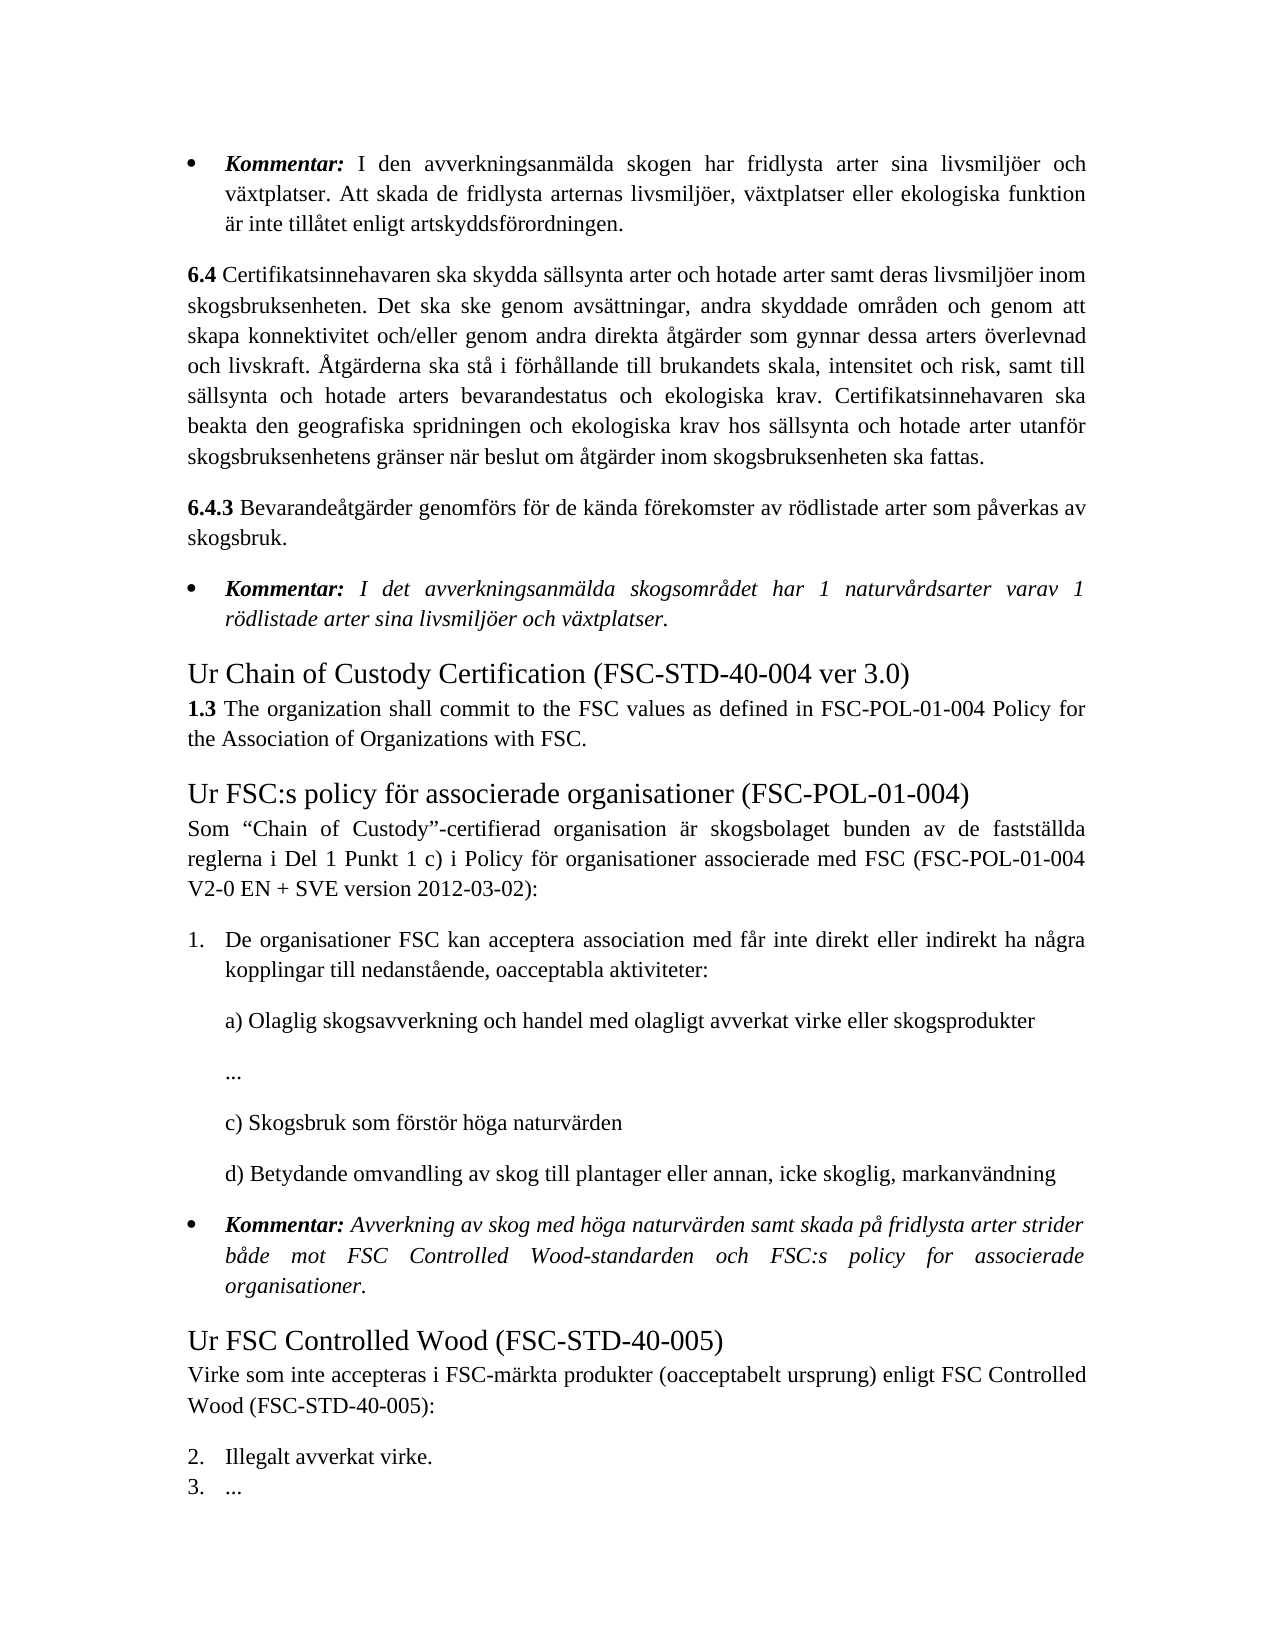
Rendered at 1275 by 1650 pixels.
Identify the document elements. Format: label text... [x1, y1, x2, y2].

subtitle Ur FSC Controlled Wood (FSC-STD-40-005) [187, 1323, 1087, 1356]
subtitle Ur Chain of Custody Certification (FSC-STD-40-004 ver 3.0) [187, 656, 1087, 690]
text d) Betydande omvandling av skog till plantager eller annan, icke skoglig, markanvändning [225, 1160, 1087, 1187]
text a) Olaglig skogsavverkning och handel med olagligt avverkat virke eller skogsprodukter [225, 1007, 1087, 1034]
text 1.3 The organization shall commit to the FSC values as defined in FSC-POL-01-004 Policy for the Association of Organizations with FSC. [187, 695, 1087, 751]
list Kommentar: I den avverkningsanmälda skogen har fridlysta arter sina livsmiljöer och växtplatser. Att skada de fridlysta arternas livsmiljöer, växtplatser eller ekologiska funktion är inte tillåtet enligt artskyddsförordningen. [187, 150, 1087, 237]
text ... [225, 1058, 1087, 1085]
list Illegalt avverkat virke. [187, 1443, 1087, 1469]
text Virke som inte accepteras i FSC-märkta produkter (oacceptabelt ursprung) enligt FSC Controlled Wood (FSC-STD-40-005): [187, 1361, 1087, 1418]
text Som “Chain of Custody”-certifierad organisation är skogsbolaget bunden av de fastställda reglerna i Del 1 Punkt 1 c) i Policy för organisationer associerade med FSC (FSC-POL-01-004 V2-0 EN + SVE version 2012-03-02): [187, 814, 1087, 901]
list ... [187, 1473, 1087, 1499]
text 6.4 Certifikatsinnehavaren ska skydda sällsynta arter och hotade arter samt deras livsmiljöer inom skogsbruksenheten. Det ska ske genom avsättningar, andra skyddade områden och genom att skapa konnektivitet och/eller genom andra direkta åtgärder som gynnar dessa arters överlevnad och livskraft. Åtgärderna ska stå i förhållande till brukandets skala, intensitet och risk, samt till sällsynta och hotade arters bevarandestatus och ekologiska krav. Certifikatsinnehavaren ska beakta den geografiska spridningen och ekologiska krav hos sällsynta och hotade arter utanför skogsbruksenhetens gränser när beslut om åtgärder inom skogsbruksenheten ska fattas. [187, 261, 1087, 469]
subtitle Ur FSC:s policy för associerade organisationer (FSC-POL-01-004) [187, 776, 1087, 809]
text c) Skogsbruk som förstör höga naturvärden [225, 1109, 1087, 1136]
text 6.4.3 Bevarandeåtgärder genomförs för de kända förekomster av rödlistade arter som påverkas av skogsbruk. [187, 494, 1087, 550]
list Kommentar: I det avverkningsanmälda skogsområdet har 1 naturvårdsarter varav 1 rödlistade arter sina livsmiljöer och växtplatser. [187, 575, 1087, 632]
list De organisationer FSC kan acceptera association med får inte direkt eller indirekt ha några kopplingar till nedanstående, oacceptabla aktiviteter: [187, 926, 1087, 983]
